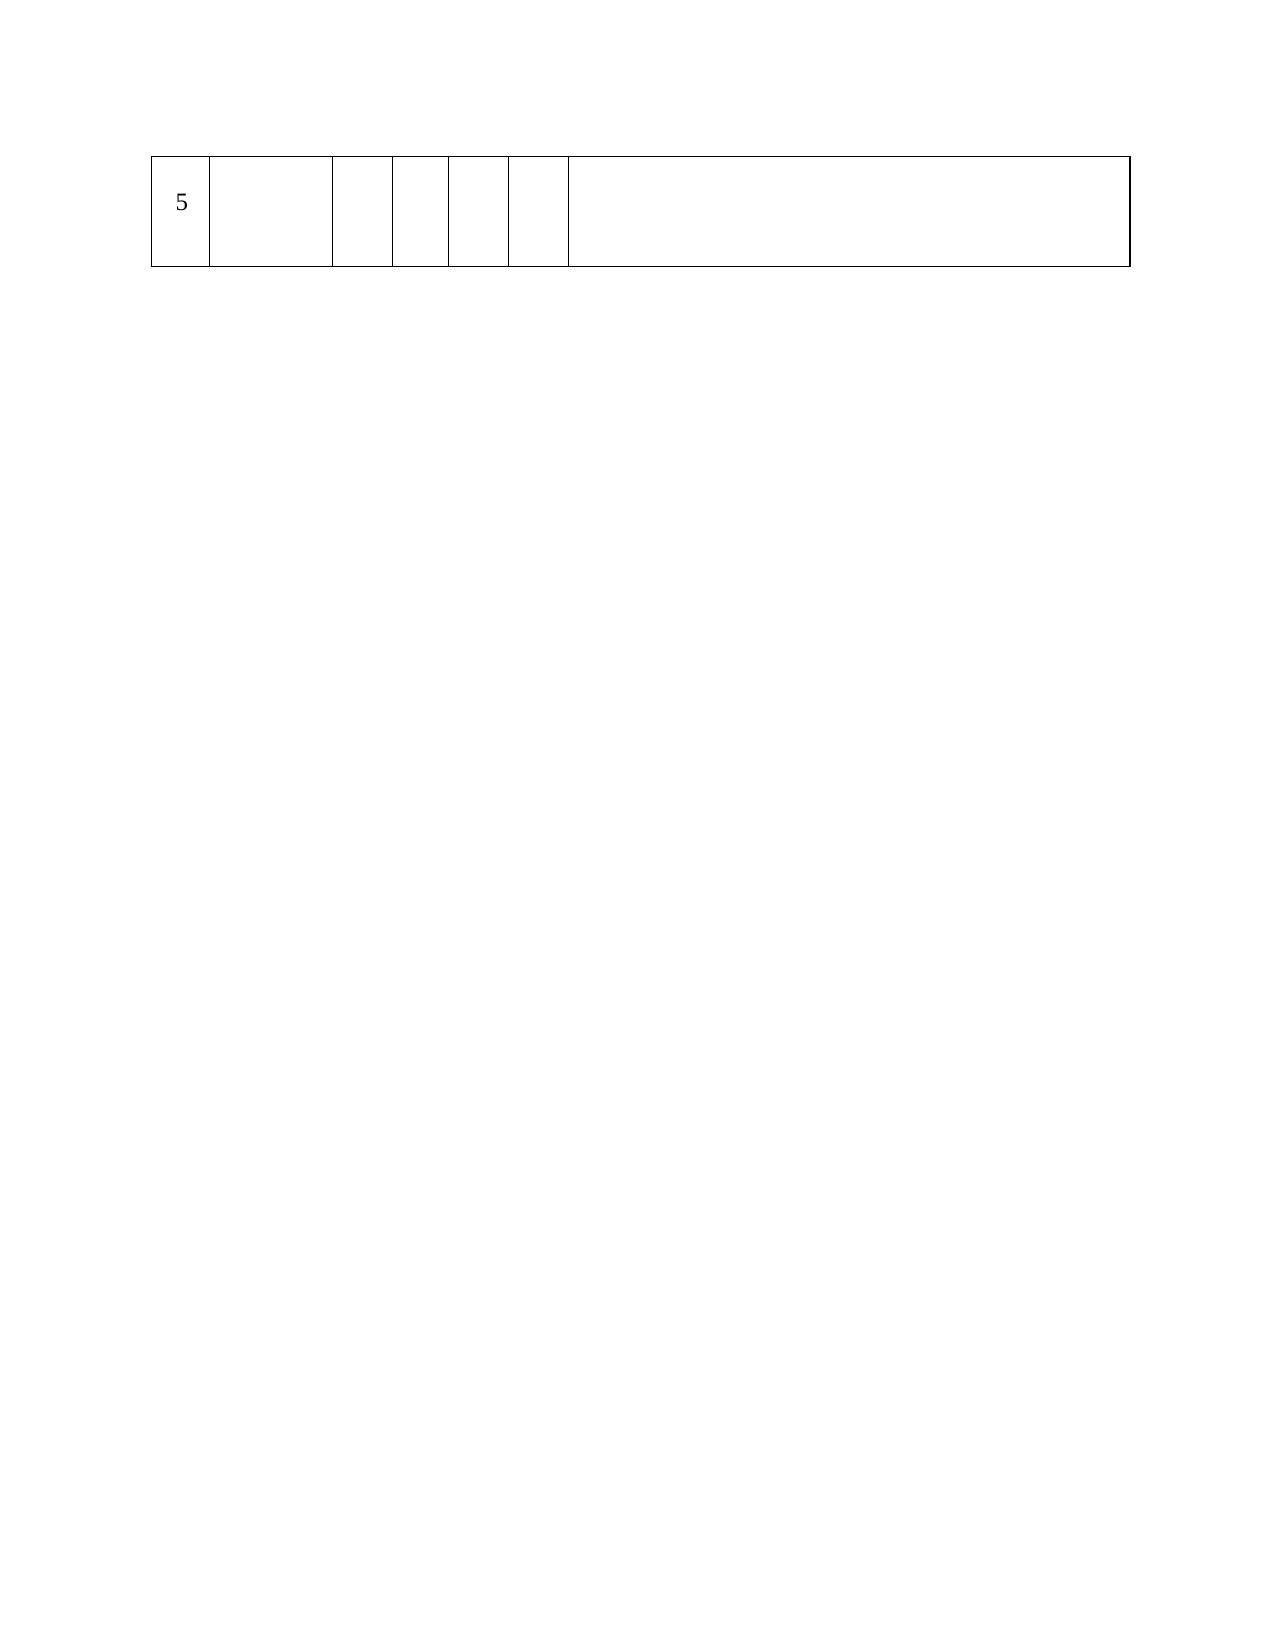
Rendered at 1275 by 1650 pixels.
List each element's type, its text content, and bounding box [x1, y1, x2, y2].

table_cell [210, 157, 332, 266]
table_cell [509, 157, 568, 266]
table_cell [569, 157, 1129, 266]
table_cell [449, 157, 508, 266]
table_cell [393, 157, 448, 266]
table_cell [333, 157, 392, 266]
table_cell 5 [152, 157, 209, 266]
